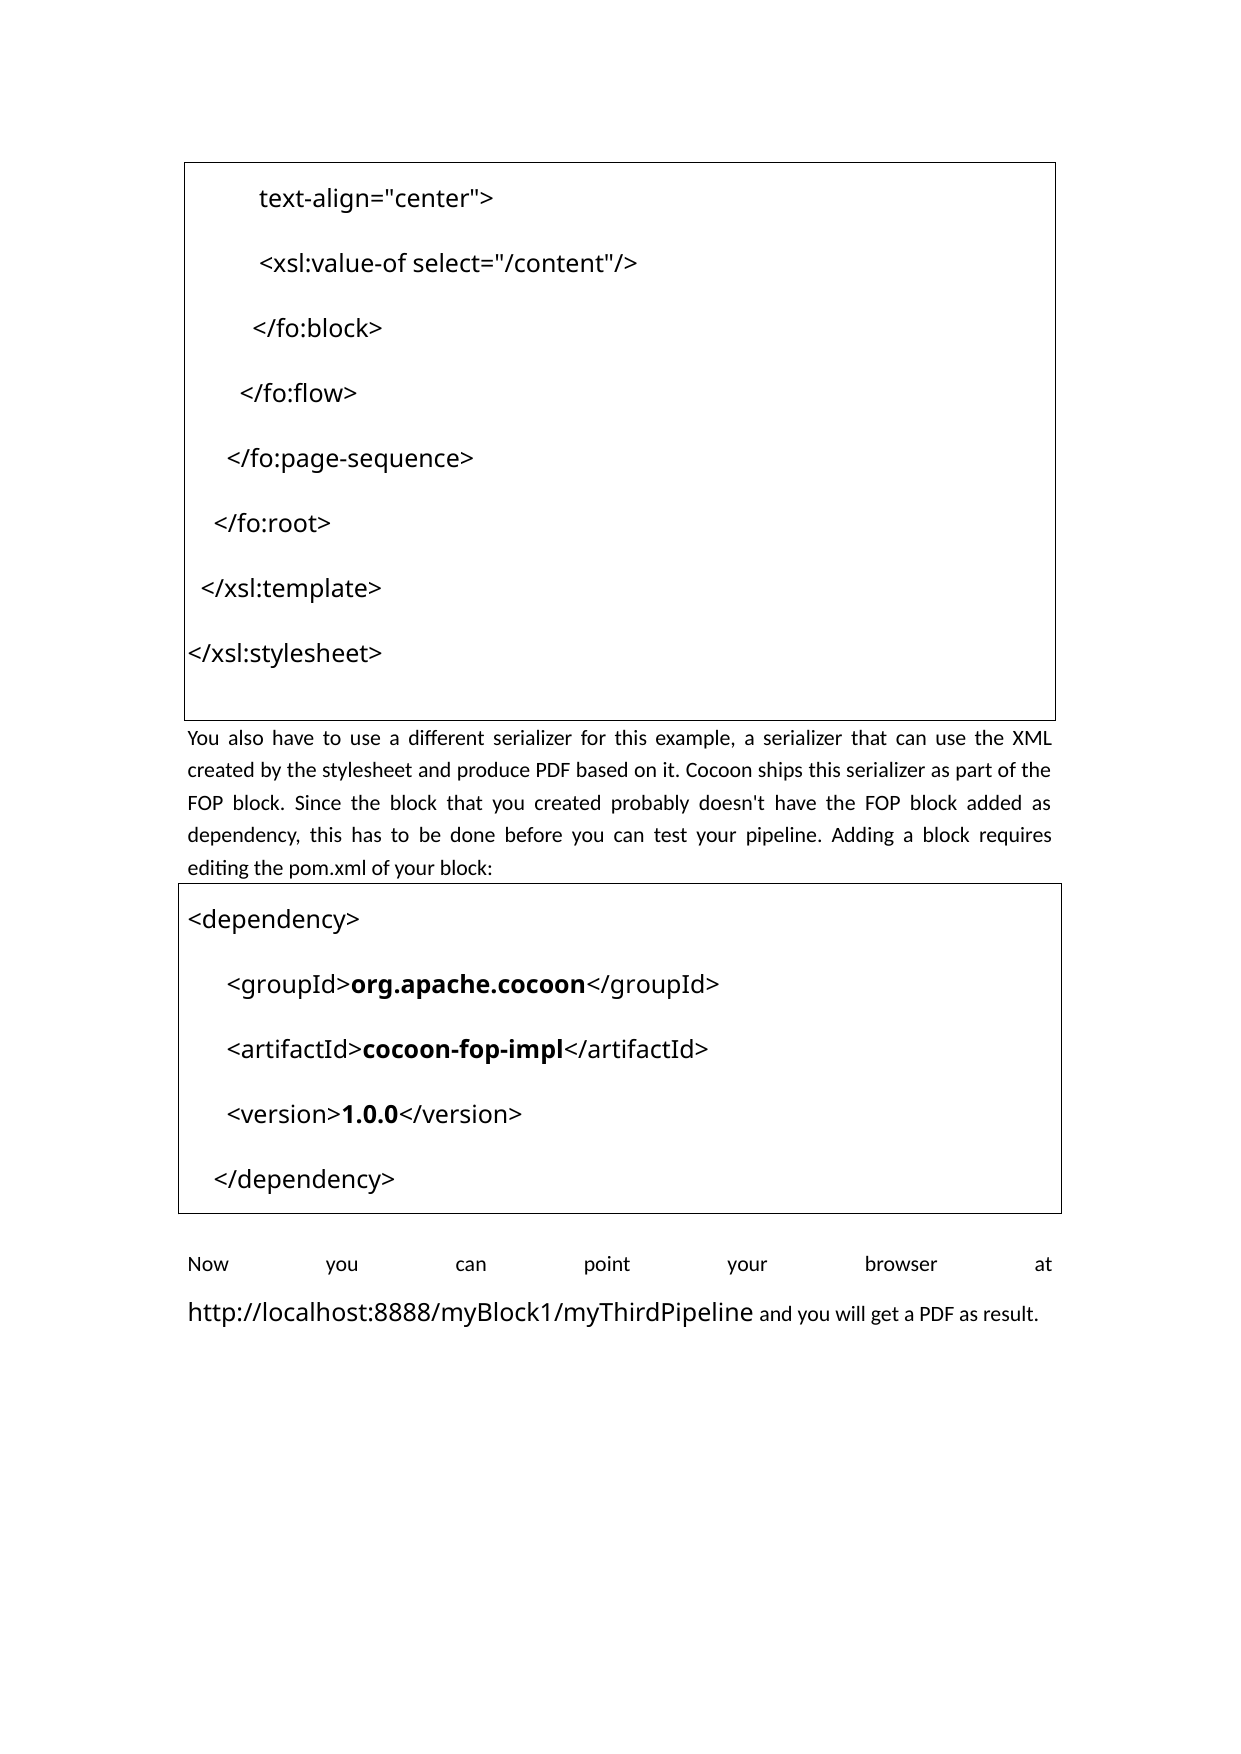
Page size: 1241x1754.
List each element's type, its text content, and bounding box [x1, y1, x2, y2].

text </fo:block> [187, 295, 1053, 360]
text </xsl:template> [187, 555, 1053, 620]
text <xsl:value-of select="/content"/> [187, 230, 1053, 295]
text </fo:flow> [187, 360, 1053, 425]
text </dependency> [179, 1143, 1061, 1213]
text <version>1.0.0</version> [187, 1081, 1053, 1143]
text </fo:root> [187, 490, 1053, 555]
text text-align="center"> [185, 163, 1055, 230]
text <groupId>org.apache.cocoon</groupId> [187, 951, 1053, 1016]
text Now you can point your browser at http://localhost:8888/myBlock1/myThirdPipeline and you will get a PDF as result. [187, 1247, 1053, 1344]
text </xsl:stylesheet> [187, 620, 1053, 685]
text <dependency> [179, 884, 1061, 951]
text </fo:page-sequence> [187, 425, 1053, 490]
text <artifactId>cocoon-fop-impl</artifactId> [187, 1016, 1053, 1081]
text You also have to use a different serializer for this example, a serializer that can use the XML created by the stylesheet and produce PDF based on it. Cocoon ships this serializer as part of the FOP block. Since the block that you created probably doesn't have the FOP block added as dependency, this has to be done before you can test your pipeline. Adding a block requires editing the pom.xml of your block: [187, 721, 1053, 883]
